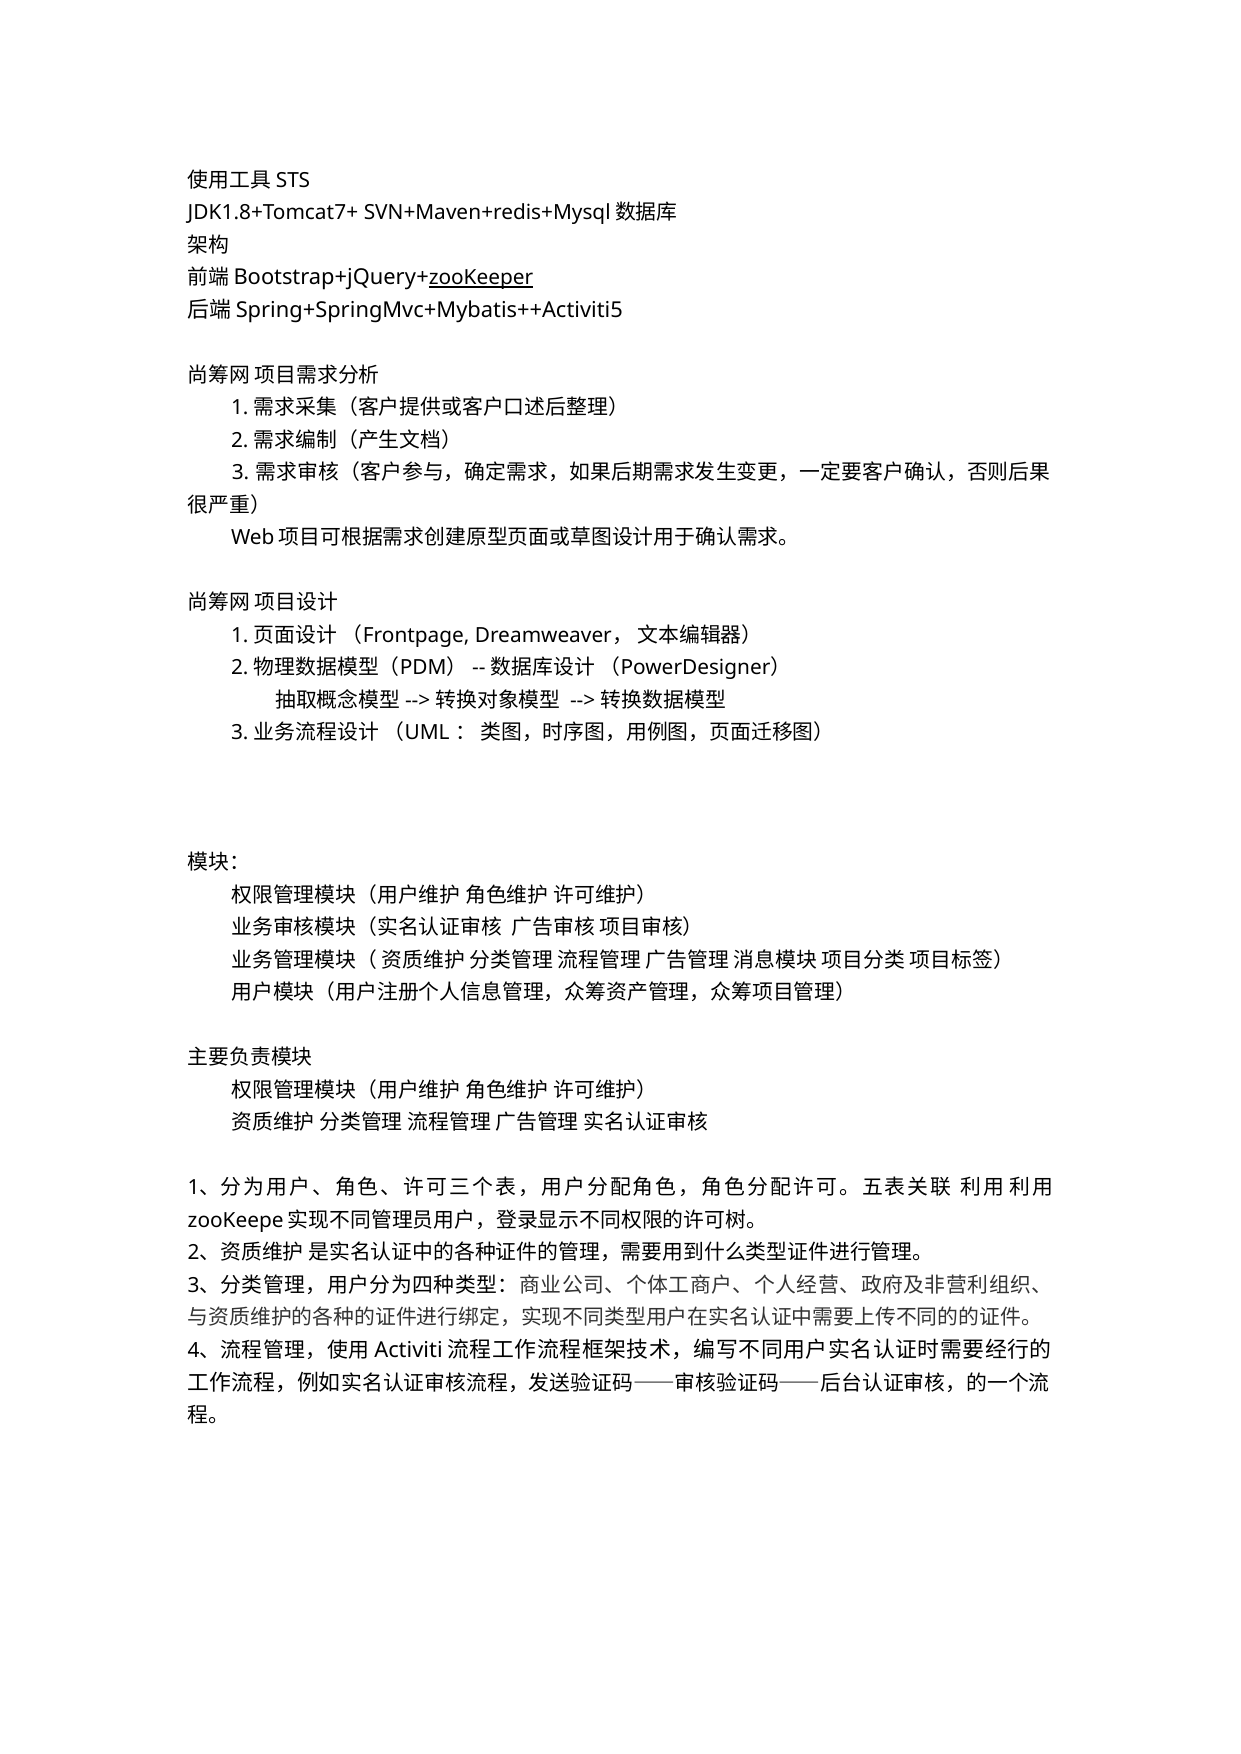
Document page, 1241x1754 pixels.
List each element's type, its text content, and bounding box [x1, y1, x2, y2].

list 分为用户、角色、许可三个表，用户分配角色，角色分配许可。五表关联 利用利用zooKeepe实现不同管理员用户，登录显示不同权限的许可树。 [187, 1169, 1053, 1234]
text 后端Spring+SpringMvc+Mybatis++Activiti5 [187, 292, 1053, 324]
list 分类管理，用户分为四种类型：商业公司、个体工商户、个人经营、政府及非营利组织、与资质维护的各种的证件进行绑定，实现不同类型用户在实名认证中需要上传不同的的证件。 [187, 1267, 1053, 1332]
list 1. 需求采集（客户提供或客户口述后整理） [187, 389, 1053, 422]
list 抽取概念模型 --> 转换对象模型 --> 转换数据模型 [187, 682, 1053, 714]
text JDK1.8+Tomcat7+ SVN+Maven+redis+Mysql数据库 [187, 194, 1053, 227]
list 3. 需求审核（客户参与，确定需求，如果后期需求发生变更，一定要客户确认，否则后果很严重） [187, 454, 1053, 519]
list 资质维护 是实名认证中的各种证件的管理，需要用到什么类型证件进行管理。 [187, 1234, 1053, 1267]
text 主要负责模块 [187, 1039, 1053, 1072]
list 3. 业务流程设计 （UML ： 类图，时序图，用例图，页面迁移图） [187, 714, 1053, 747]
text 权限管理模块（用户维护 角色维护 许可维护） [187, 877, 1053, 909]
list 前端Bootstrap+jQuery+zooKeeper [187, 259, 1053, 292]
list 2. 需求编制（产生文档） [187, 422, 1053, 454]
list 尚筹网 项目设计 [187, 584, 1053, 617]
text 业务管理模块（ 资质维护 分类管理 流程管理 广告管理 消息模块 项目分类 项目标签） [187, 942, 1053, 974]
list 尚筹网 项目需求分析 [187, 357, 1053, 389]
text 模块： [187, 844, 1053, 877]
text 业务审核模块（实名认证审核 广告审核 项目审核） [187, 909, 1053, 942]
text 用户模块（用户注册个人信息管理，众筹资产管理，众筹项目管理） [187, 974, 1053, 1007]
list 2. 物理数据模型（PDM） -- 数据库设计 （PowerDesigner） [187, 649, 1053, 682]
text 架构 [187, 227, 1053, 259]
text 资质维护 分类管理 流程管理 广告管理 实名认证审核 [187, 1104, 1053, 1137]
list 1. 页面设计 （Frontpage, Dreamweaver， 文本编辑器） [187, 617, 1053, 649]
list 使用工具 STS [187, 162, 1053, 194]
text 权限管理模块（用户维护 角色维护 许可维护） [187, 1072, 1053, 1104]
list Web项目可根据需求创建原型页面或草图设计用于确认需求。 [187, 519, 1053, 552]
list 流程管理，使用Activiti流程工作流程框架技术，编写不同用户实名认证时需要经行的工作流程，例如实名认证审核流程，发送验证码——审核验证码——后台认证审核，的一个流程。 [187, 1332, 1053, 1429]
